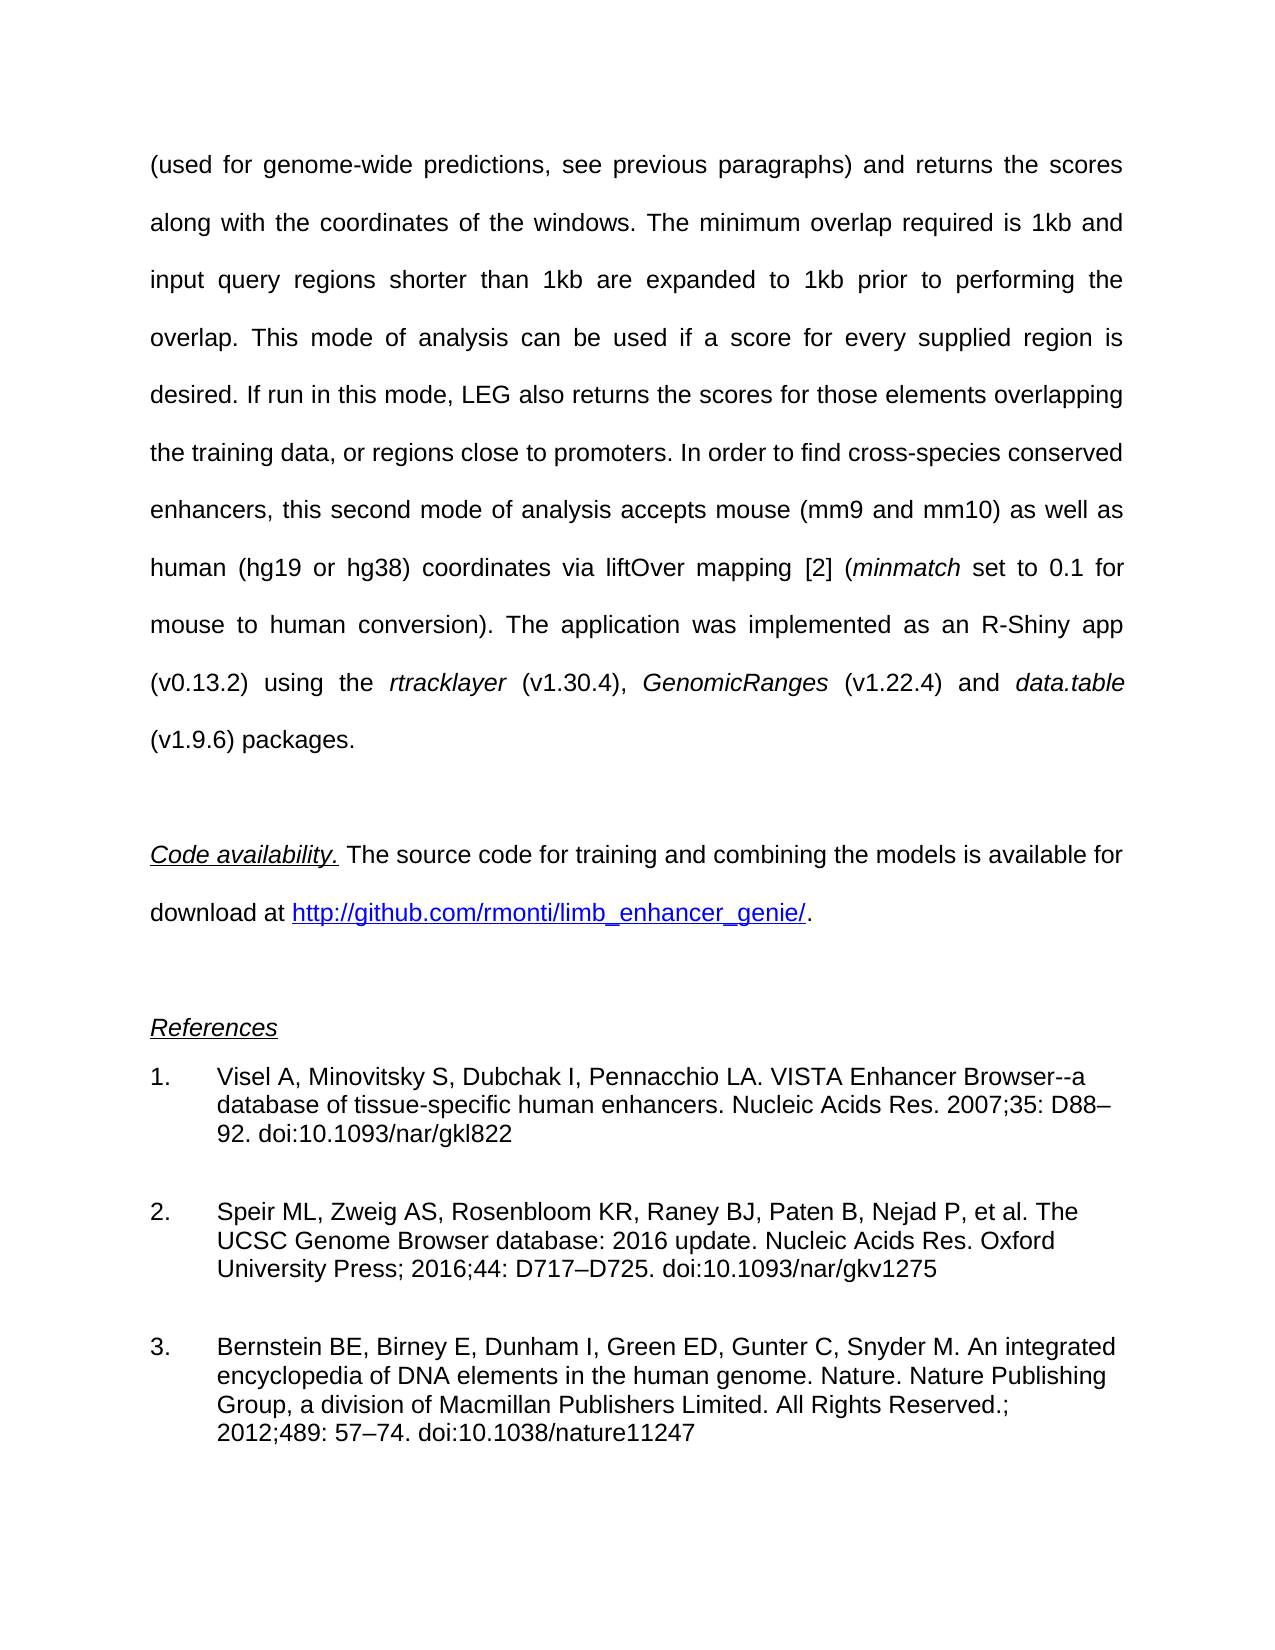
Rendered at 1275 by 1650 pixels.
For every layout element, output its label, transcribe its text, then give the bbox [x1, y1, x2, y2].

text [150, 150, 1125, 754]
text 3. Bernstein BE, Birney E, Dunham I, Green ED, Gunter C, Snyder M. An integrated encyclopedia of DNA elements in the human genome. Nature. Nature Publishing Group, a division of Macmillan Publishers Limited. All Rights Reserved.; 2012;489: 57–74. doi:10.1038/nature11247 [150, 1332, 1125, 1447]
text References [150, 1012, 1125, 1041]
text 2. Speir ML, Zweig AS, Rosenbloom KR, Raney BJ, Paten B, Nejad P, et al. The UCSC Genome Browser database: 2016 update. Nucleic Acids Res. Oxford University Press; 2016;44: D717–D725. doi:10.1093/nar/gkv1275 [150, 1197, 1125, 1283]
text Code availability. The source code for training and combining the models is available for download at http://github.com/rmonti/limb_enhancer_genie/. [150, 840, 1125, 926]
text 1. Visel A, Minovitsky S, Dubchak I, Pennacchio LA. VISTA Enhancer Browser--a database of tissue-specific human enhancers. Nucleic Acids Res. 2007;35: D88–92. doi:10.1093/nar/gkl822 [150, 1062, 1125, 1148]
